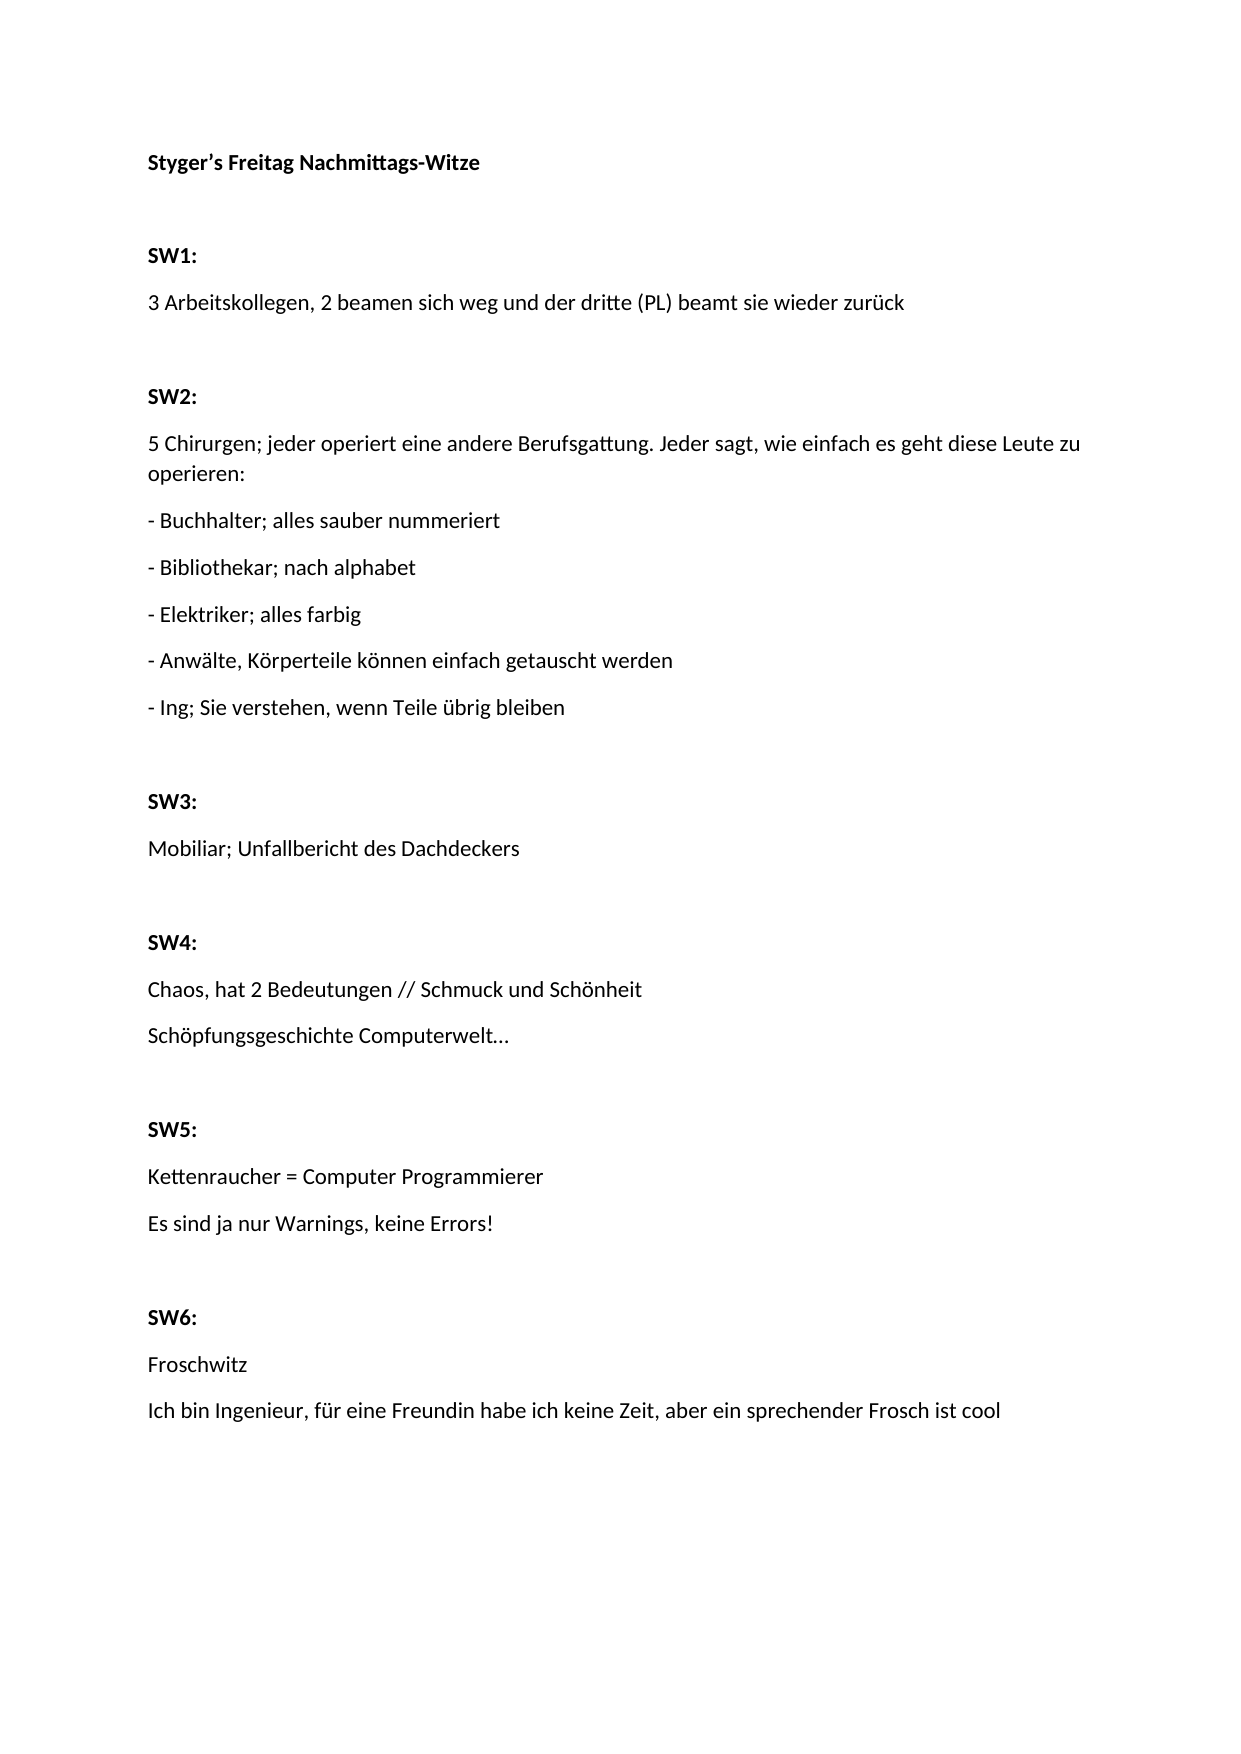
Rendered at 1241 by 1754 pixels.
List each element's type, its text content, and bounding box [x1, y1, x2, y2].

text Kettenraucher = Computer Programmierer [148, 1162, 1093, 1190]
text SW3: [148, 787, 1093, 815]
text 3 Arbeitskollegen, 2 beamen sich weg und der dritte (PL) beamt sie wieder zurück [148, 288, 1093, 316]
text - Ing; Sie verstehen, wenn Teile übrig bleiben [148, 693, 1093, 721]
text SW5: [148, 1115, 1093, 1143]
text SW2: [148, 382, 1093, 410]
text - Buchhalter; alles sauber nummeriert [148, 506, 1093, 534]
text - Bibliothekar; nach alphabet [148, 553, 1093, 581]
text - Elektriker; alles farbig [148, 600, 1093, 628]
text Ich bin Ingenieur, für eine Freundin habe ich keine Zeit, aber ein sprechender Frosch ist cool [148, 1397, 1093, 1424]
text SW1: [148, 241, 1093, 269]
text - Anwälte, Körperteile können einfach getauscht werden [148, 647, 1093, 674]
text Mobiliar; Unfallbericht des Dachdeckers [148, 834, 1093, 862]
text SW6: [148, 1303, 1093, 1331]
text Froschwitz [148, 1350, 1093, 1378]
text SW4: [148, 928, 1093, 956]
text Styger’s Freitag Nachmittags-Witze [148, 148, 1093, 176]
text Es sind ja nur Warnings, keine Errors! [148, 1209, 1093, 1237]
text Chaos, hat 2 Bedeutungen // Schmuck und Schönheit [148, 975, 1093, 1003]
text 5 Chirurgen; jeder operiert eine andere Berufsgattung. Jeder sagt, wie einfach es geht diese Leute zu operieren: [148, 429, 1093, 487]
text Schöpfungsgeschichte Computerwelt… [148, 1022, 1093, 1049]
